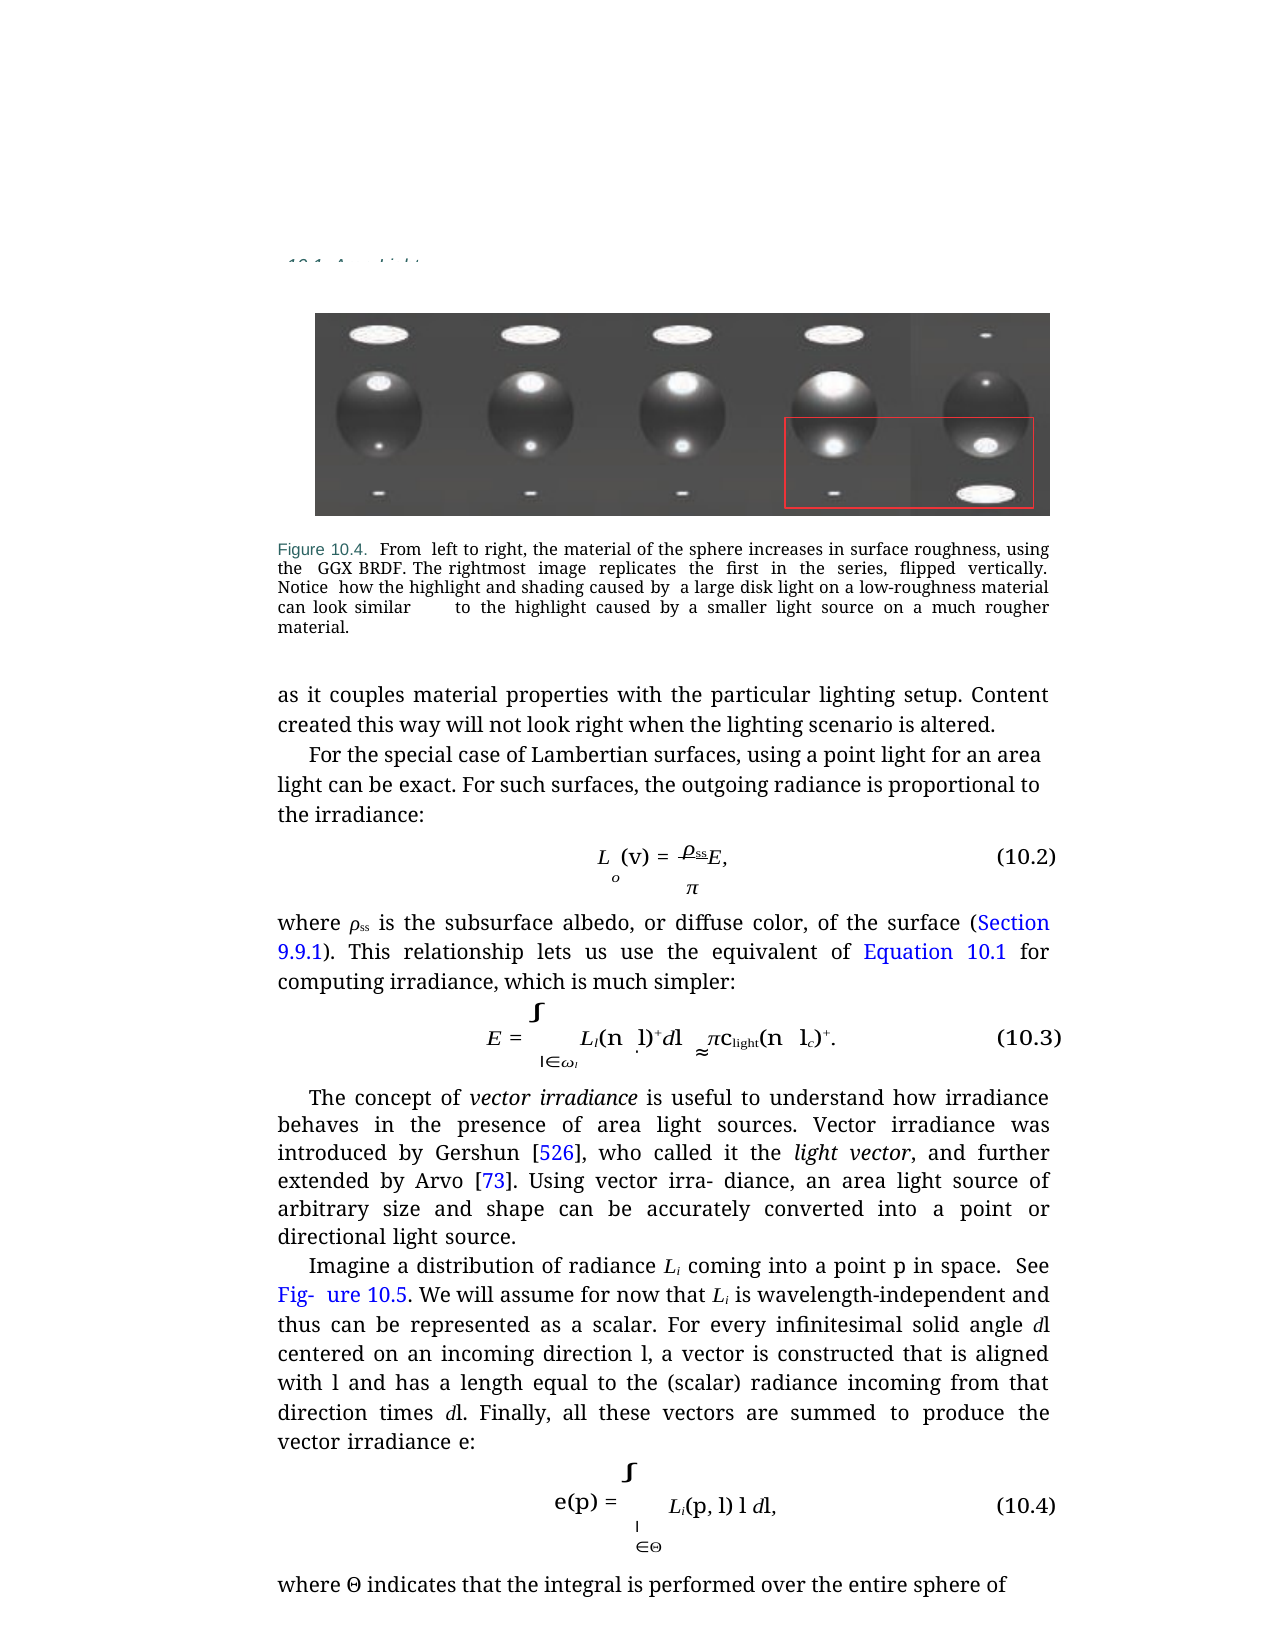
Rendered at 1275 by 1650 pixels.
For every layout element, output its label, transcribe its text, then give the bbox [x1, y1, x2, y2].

text as it couples material properties with the particular lighting setup. Content created this way will not look right when the lighting scenario is altered. [277, 681, 1050, 739]
text o π [214, 867, 1096, 886]
text The concept of vector irradiance is useful to understand how irradiance behaves in the presence of area light sources. Vector irradiance was introduced by Gershun [526], who called it the light vector, and further extended by Arvo [73]. Using vector irra- diance, an area light source of arbitrary size and shape can be accurately converted into a point or directional light source. [277, 1083, 1050, 1251]
picture [315, 313, 1050, 516]
text e(p) = [179, 1487, 618, 1516]
text where ρss is the subsurface albedo, or diffuse color, of the surface (Section 9.9.1). This relationship lets us use the equivalent of Equation 10.1 for computing irradiance, which is much simpler: [277, 908, 1050, 996]
text l∈Θ [635, 1517, 664, 1557]
text ∫ [179, 999, 894, 1023]
text l∈ωl [298, 1050, 818, 1072]
text E = Ll(n l)+dl πclight(n lc)+. (10.3) [486, 1027, 1096, 1050]
text Figure 10.4. From left to right, the material of the sphere increases in surface roughness, using the GGX BRDF. The rightmost image replicates the ﬁrst in the series, ﬂipped vertically. Notice how the highlight and shading caused by a large disk light on a low-roughness material can look similar to the highlight caused by a smaller light source on a much rougher material. [277, 539, 1050, 638]
text Li(p, l) l dl, (10.4) [668, 1491, 1096, 1520]
text For the special case of Lambertian surfaces, using a point light for an area light can be exact. For such surfaces, the outgoing radiance is proportional to the irradiance: [277, 740, 1051, 828]
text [277, 1570, 1096, 1598]
text Imagine a distribution of radiance Li coming into a point p in space. See Fig- ure 10.5. We will assume for now that Li is wavelength-independent and thus can be represented as a scalar. For every infinitesimal solid angle dl centered on an incoming direction l, a vector is constructed that is aligned with l and has a length equal to the (scalar) radiance incoming from that direction times dl. Finally, all these vectors are summed to produce the vector irradiance e: [277, 1251, 1050, 1455]
text ρss [289, 840, 1096, 859]
text ∫ [179, 1458, 1079, 1482]
